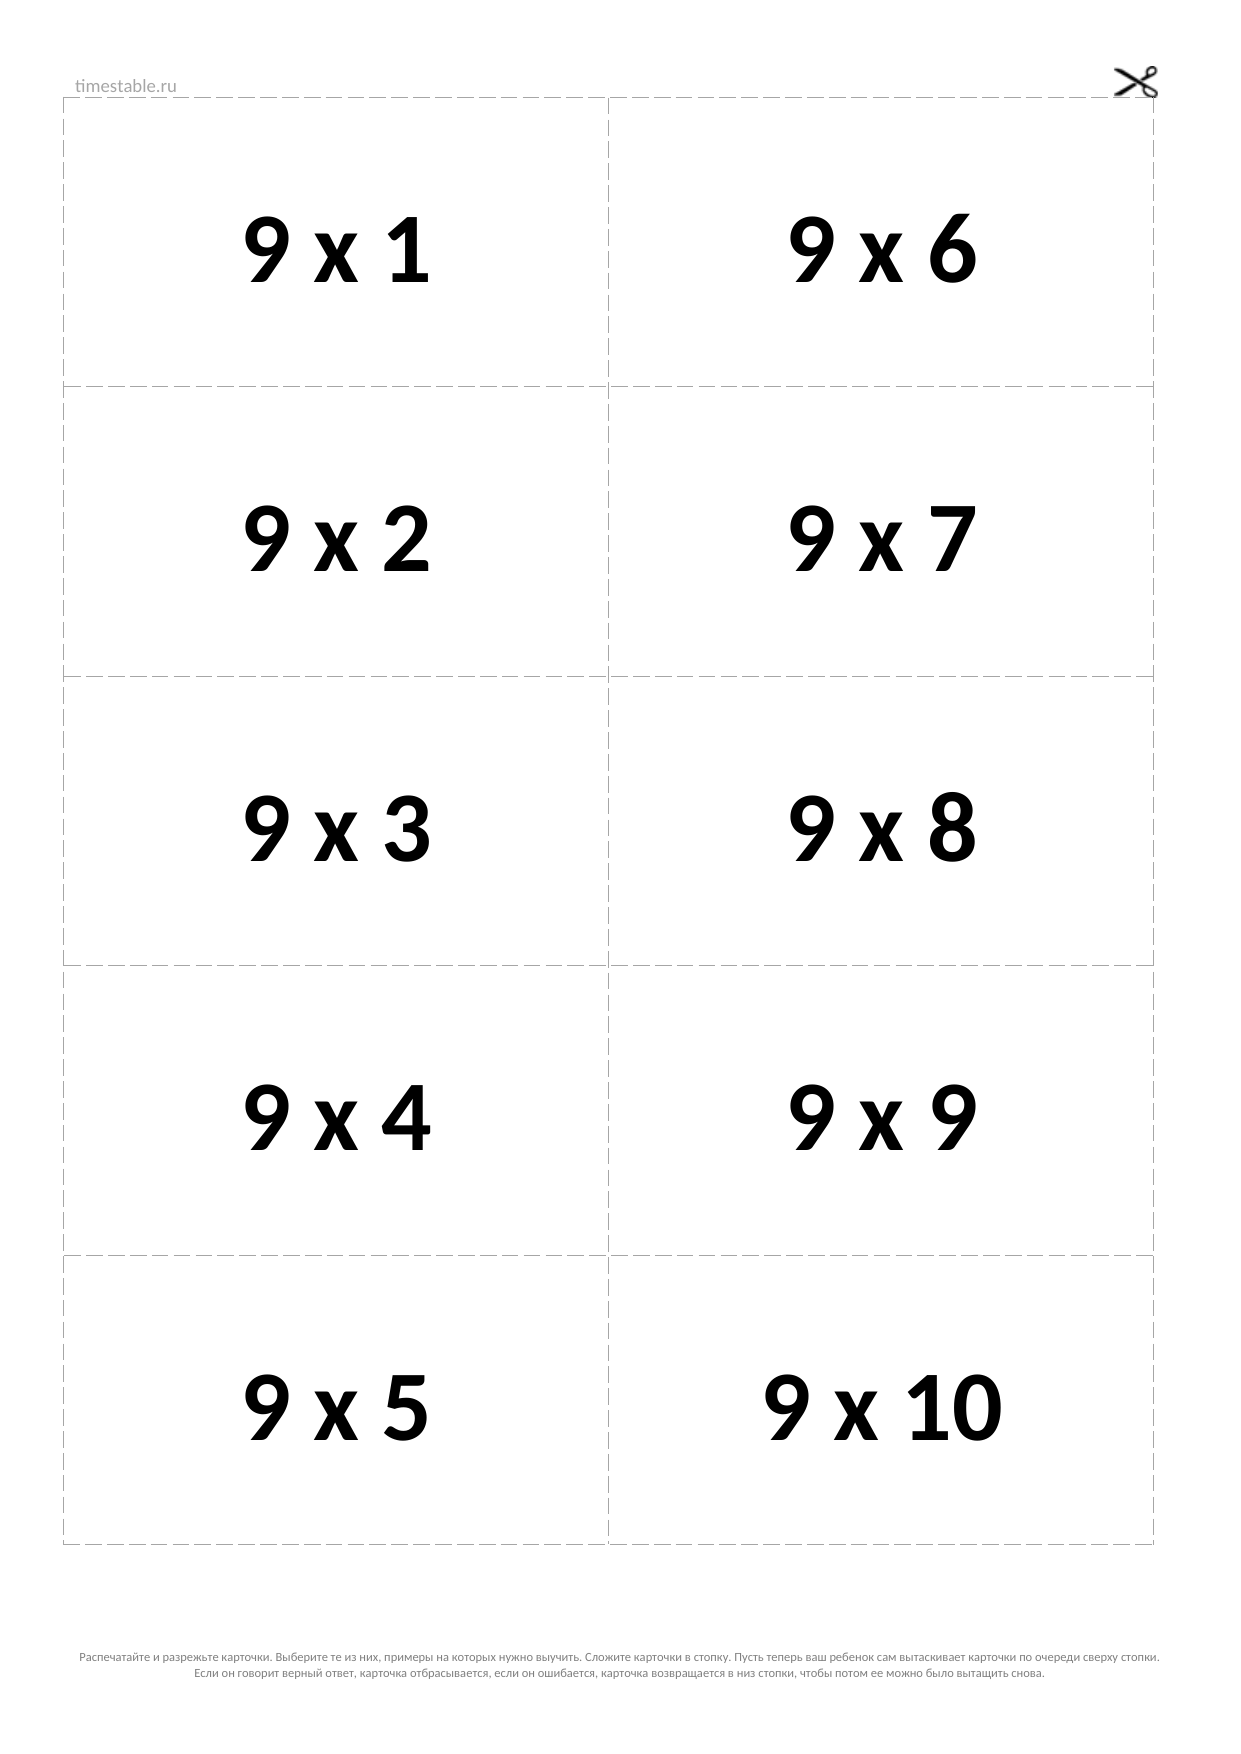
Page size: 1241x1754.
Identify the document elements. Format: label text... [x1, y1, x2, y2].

table_cell 9 x 8 [609, 676, 1154, 965]
table_cell 9 x 1 [64, 97, 609, 386]
table_cell 9 x 7 [609, 386, 1154, 676]
table_cell 9 x 10 [609, 1255, 1154, 1544]
table_cell 9 x 6 [609, 97, 1154, 386]
table_cell 9 x 3 [64, 676, 609, 965]
table_cell 9 x 2 [64, 386, 609, 676]
table_cell 9 x 5 [64, 1255, 609, 1544]
picture [1113, 66, 1158, 98]
table_cell 9 x 9 [609, 965, 1154, 1254]
table_cell 9 x 4 [64, 965, 609, 1254]
